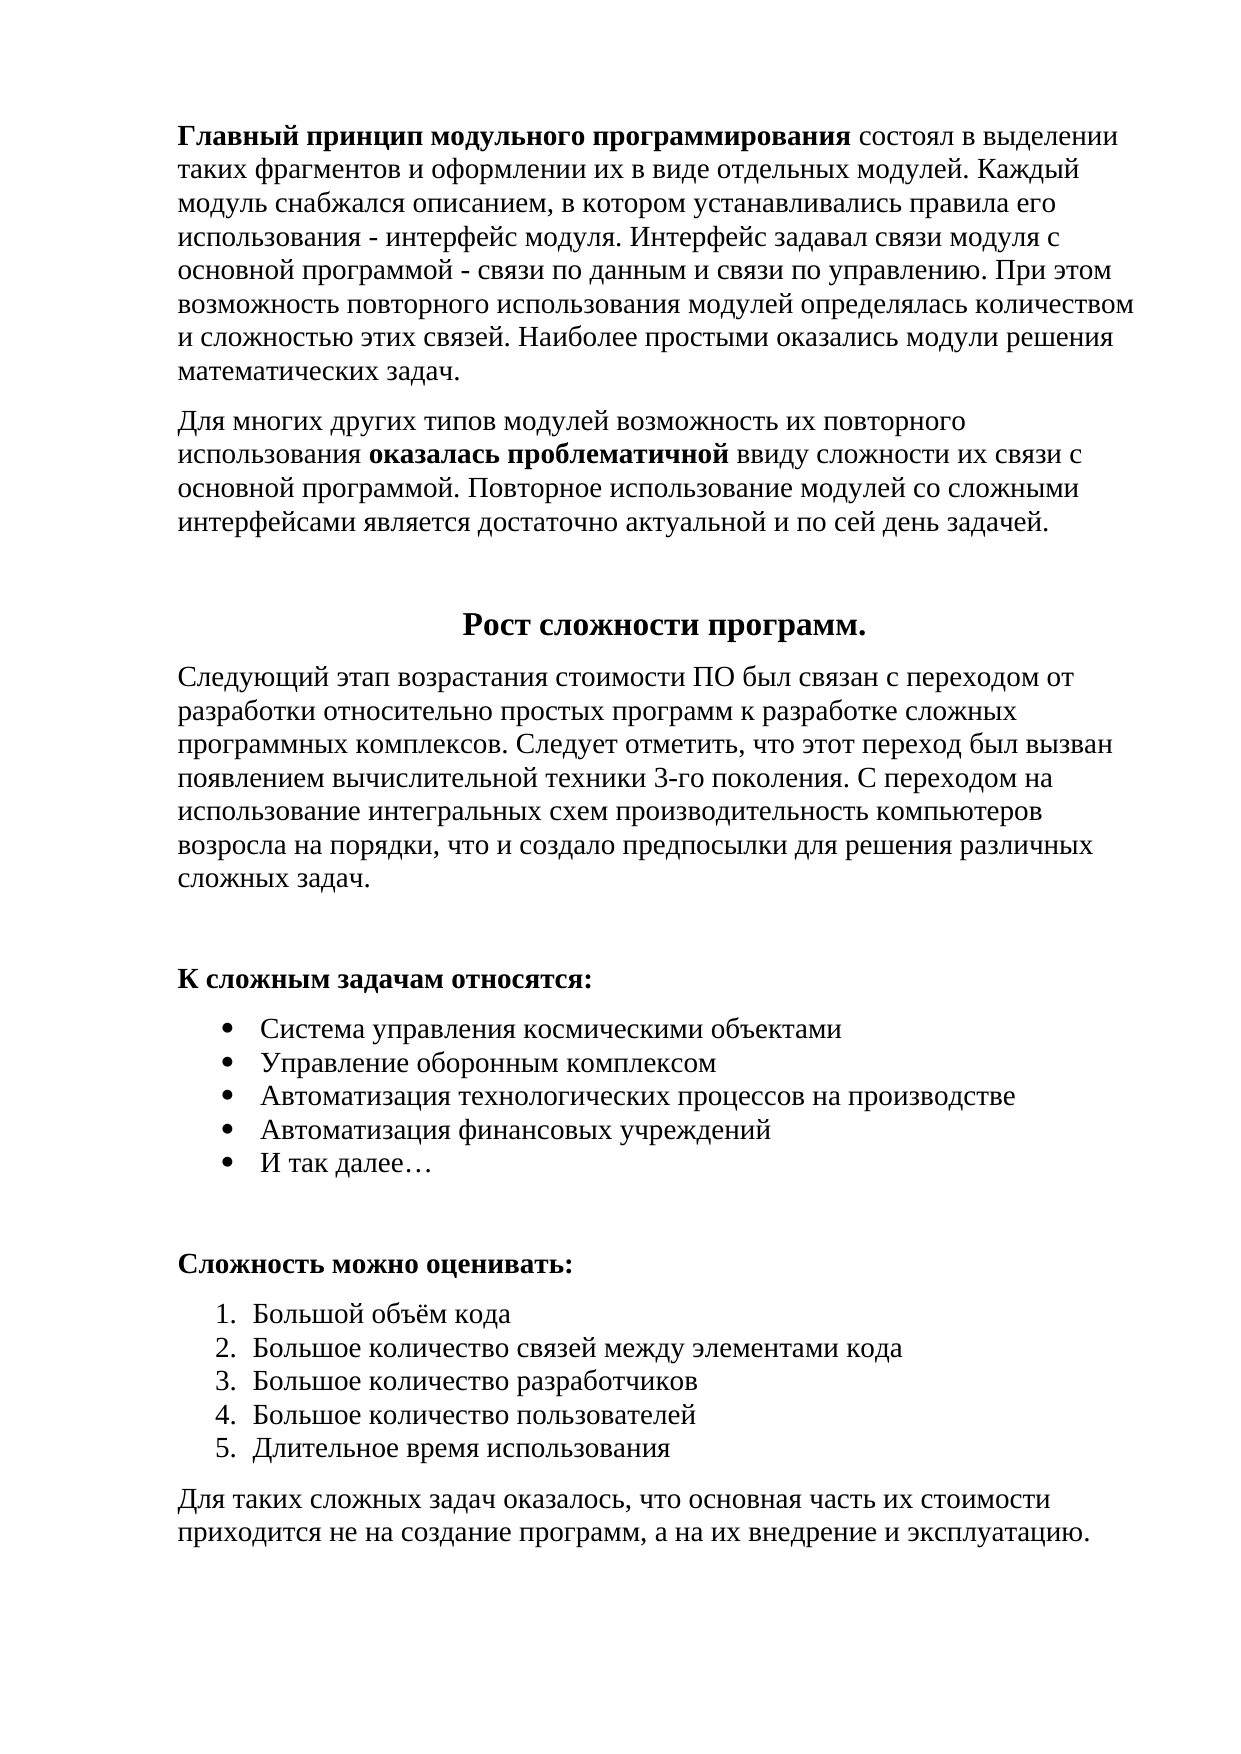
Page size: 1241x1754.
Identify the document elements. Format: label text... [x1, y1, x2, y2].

text Главный принцип модульного программирования состоял в выделении таких фрагментов и оформлении их в виде отдельных модулей. Каждый модуль снабжался описанием, в котором устанавливались правила его использования - интерфейс модуля. Интерфейс задавал связи модуля с основной программой - связи по данным и связи по управлению. При этом возможность повторного использования модулей определялась количеством и сложностью этих связей. Наиболее простыми оказались модули решения математических задач. [177, 118, 1152, 386]
subtitle Рост сложности программ. [177, 604, 1152, 642]
list Большое количество разработчиков [215, 1363, 1152, 1397]
list Большой объём кода [215, 1296, 1152, 1330]
text Сложность можно оценивать: [177, 1246, 1152, 1280]
list Большое количество связей между элементами кода [215, 1330, 1152, 1363]
list Система управления космическими объектами [222, 1011, 1152, 1045]
text Для таких сложных задач оказалось, что основная часть их стоимости приходится не на создание программ, а на их внедрение и эксплуатацию. [177, 1481, 1152, 1548]
list И так далее… [222, 1146, 1152, 1179]
list Автоматизация финансовых учреждений [222, 1112, 1152, 1146]
text Для многих других типов модулей возможность их повторного использования оказалась проблематичной ввиду сложности их связи с основной программой. Повторное использование модулей со сложными интерфейсами является достаточно актуальной и по сей день задачей. [177, 403, 1152, 537]
list Большое количество пользователей [215, 1397, 1152, 1431]
text К сложным задачам относятся: [177, 961, 1152, 994]
text Следующий этап возрастания стоимости ПО был связан с переходом от разработки относительно простых программ к разработке сложных программных комплексов. Следует отметить, что этот переход был вызван появлением вычислительной техники 3-го поколения. С переходом на использование интегральных схем производительность компьютеров возросла на порядки, что и создало предпосылки для решения различных сложных задач. [177, 659, 1152, 894]
list Длительное время использования [215, 1431, 1152, 1464]
list Автоматизация технологических процессов на производстве [222, 1078, 1152, 1112]
list Управление оборонным комплексом [222, 1045, 1152, 1078]
